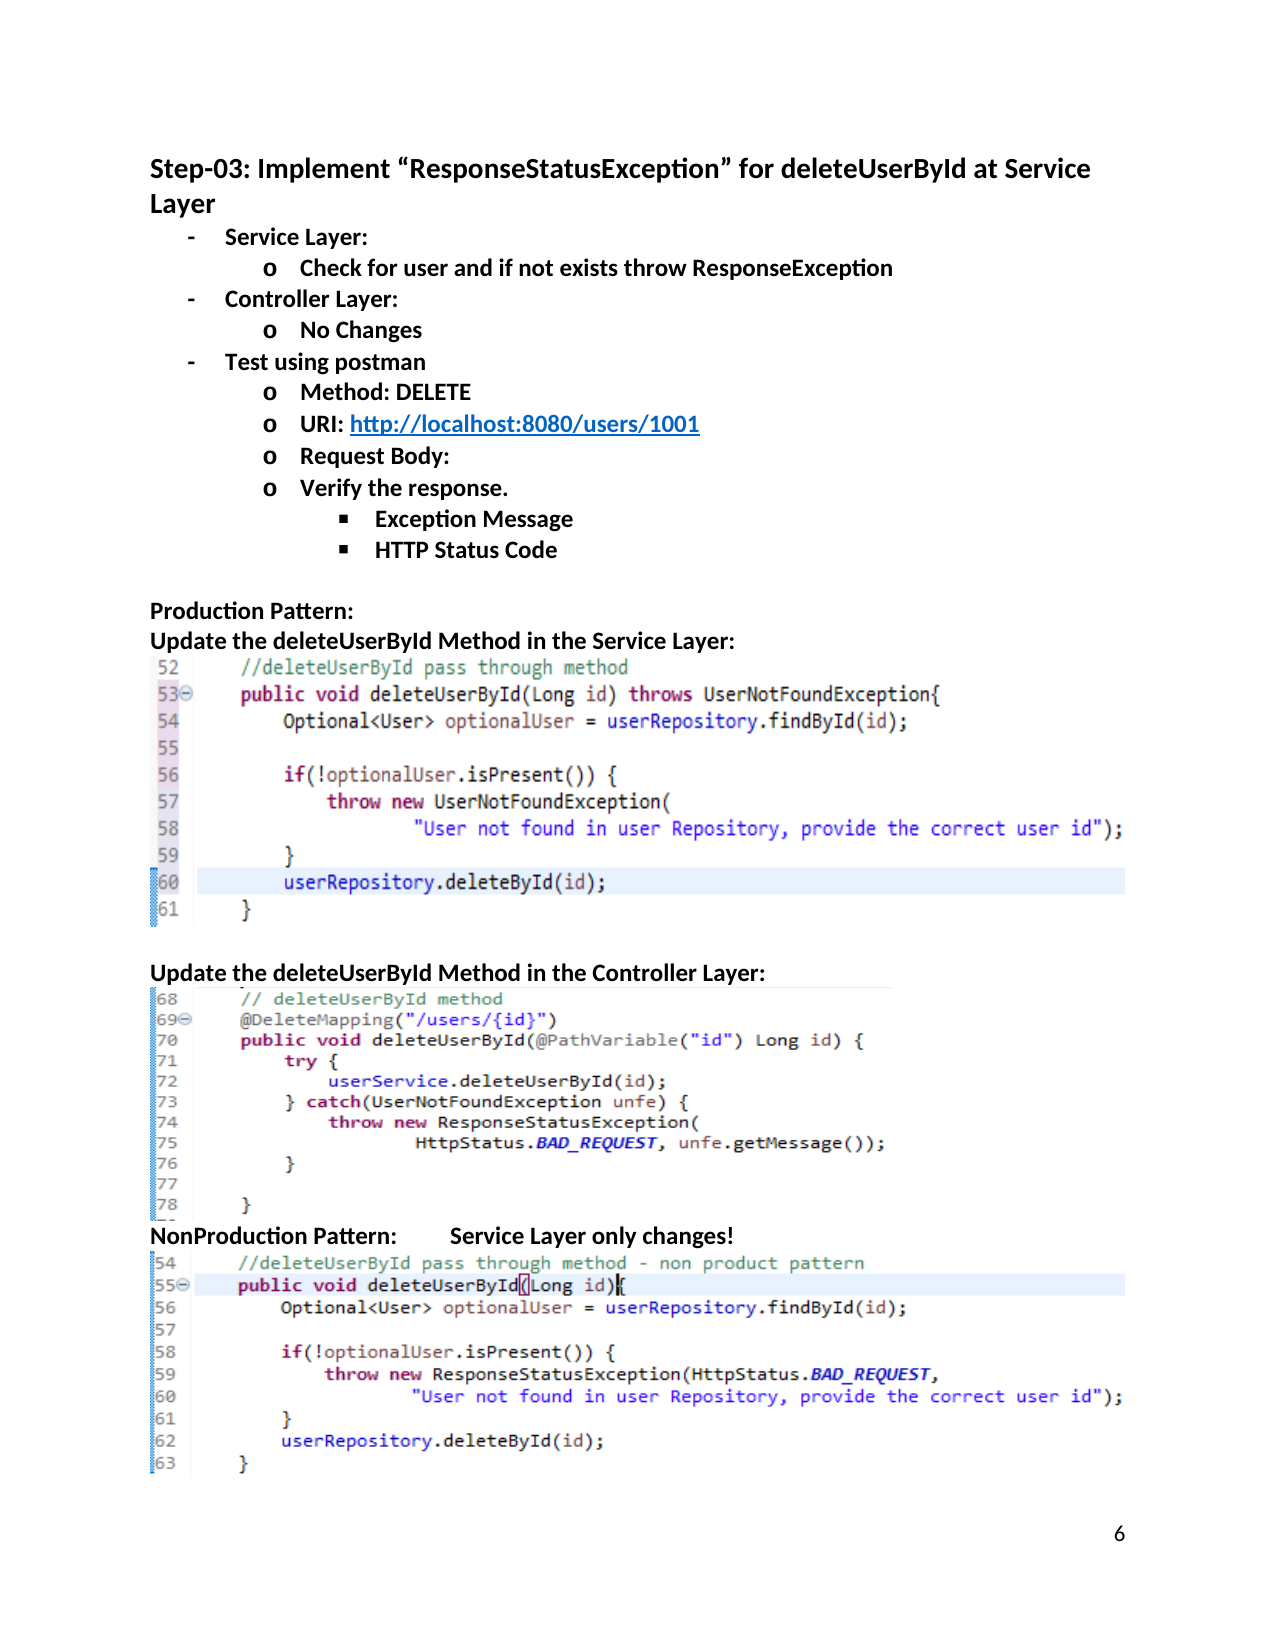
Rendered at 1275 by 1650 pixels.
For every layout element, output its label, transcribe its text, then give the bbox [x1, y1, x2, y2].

list Service Layer: [187, 221, 1125, 252]
list Check for user and if not exists throw ResponseException [262, 252, 1125, 283]
picture [150, 987, 893, 1221]
text Update the deleteUserById Method in the Service Layer: [150, 626, 1125, 656]
text Production Pattern: [150, 595, 1125, 626]
picture [150, 1250, 1125, 1478]
list Exception Message [337, 503, 1125, 534]
picture [150, 656, 1125, 927]
list Verify the response. [262, 472, 1125, 503]
text NonProduction Pattern: Service Layer only changes! [150, 1220, 1125, 1250]
list No Changes [262, 314, 1125, 346]
list Test using postman [187, 346, 1125, 376]
list URI: http://localhost:8080/users/1001 [262, 408, 1125, 440]
list Request Body: [262, 440, 1125, 472]
list Method: DELETE [262, 376, 1125, 408]
list Controller Layer: [187, 283, 1125, 314]
text Update the deleteUserById Method in the Controller Layer: [150, 957, 1125, 987]
text Step-03: Implement “ResponseStatusException” for deleteUserById at Service Layer [150, 150, 1125, 221]
list HTTP Status Code [337, 534, 1125, 564]
